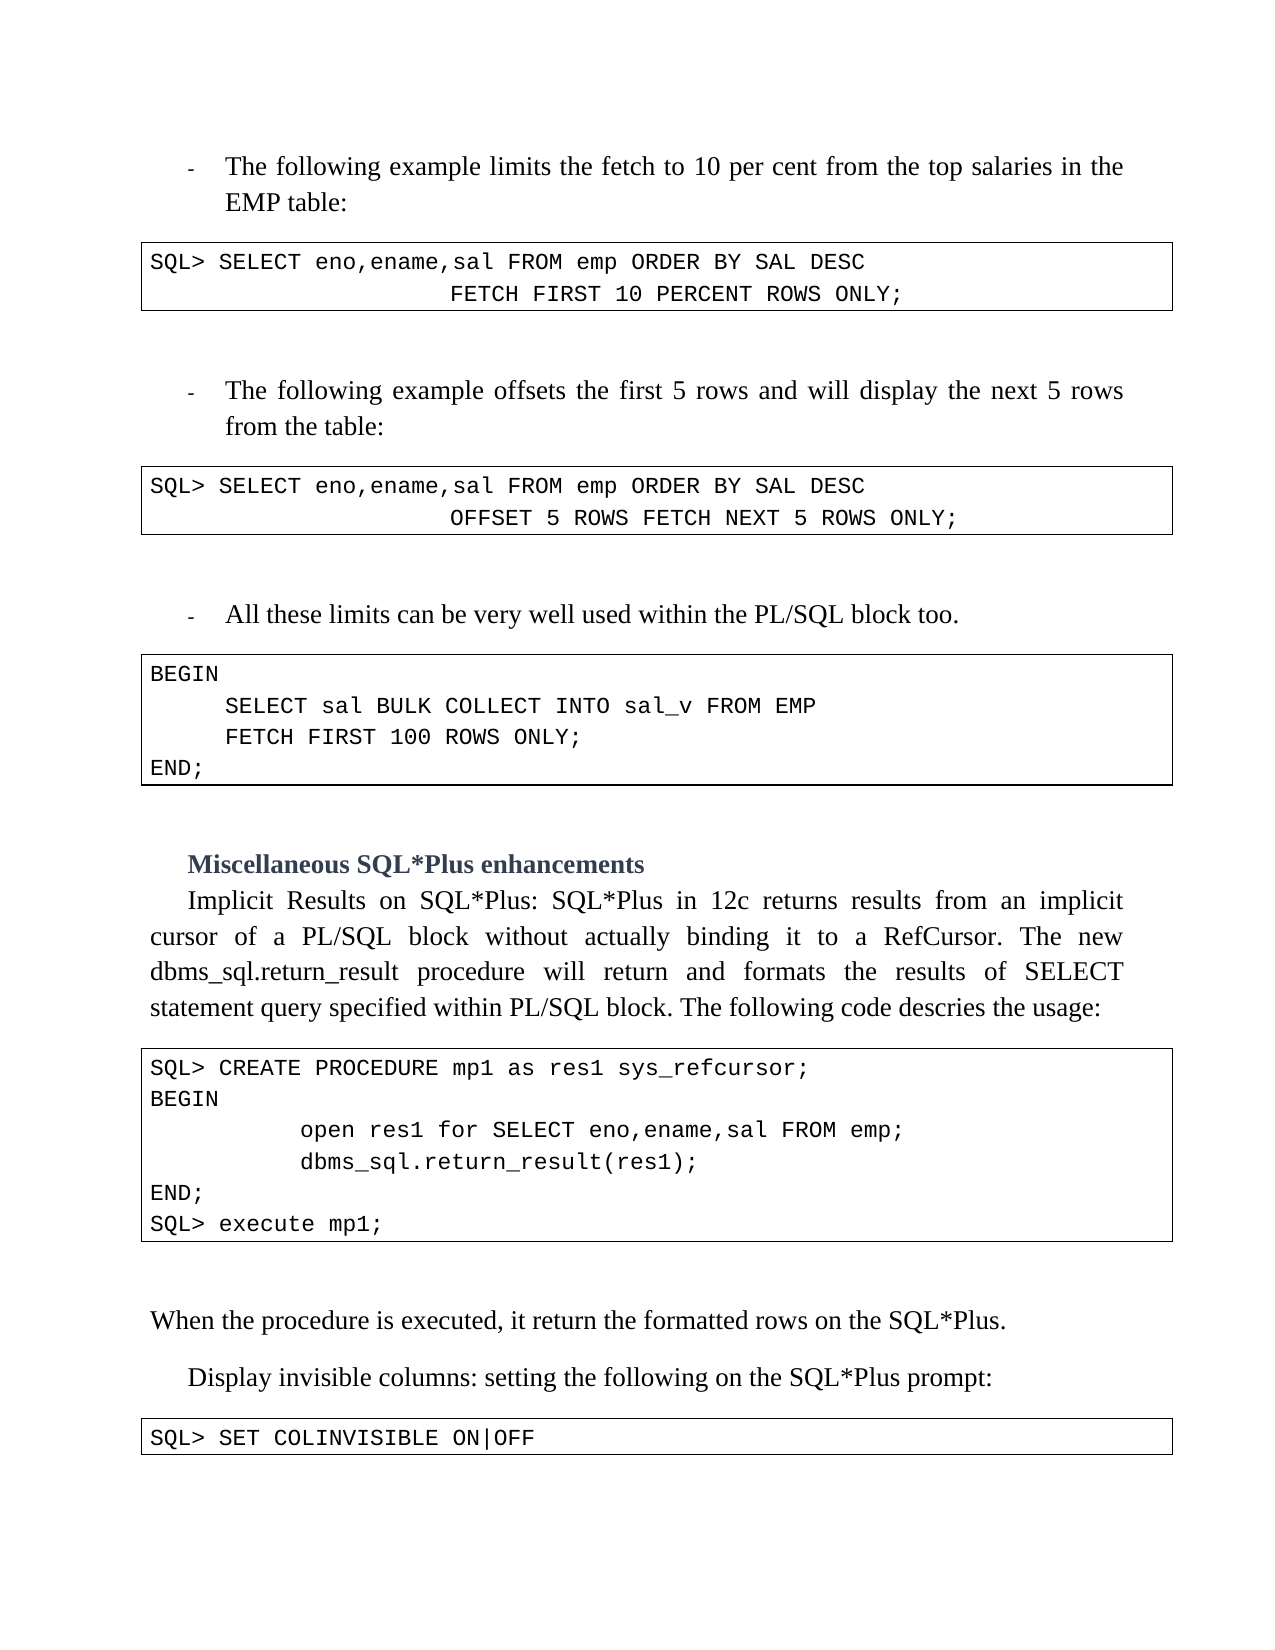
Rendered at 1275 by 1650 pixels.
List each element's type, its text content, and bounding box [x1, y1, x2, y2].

text FETCH FIRST 100 ROWS ONLY; [142, 717, 1172, 748]
text dbms_sql.return_result(res1); [142, 1142, 1172, 1173]
text OFFSET 5 ROWS FETCH NEXT 5 ROWS ONLY; [142, 497, 1172, 534]
text SQL> SET COLINVISIBLE ON|OFF [142, 1419, 1172, 1454]
text SQL> CREATE PROCEDURE mp1 as res1 sys_refcursor; [142, 1049, 1172, 1079]
text END; [142, 1173, 1172, 1204]
text SQL> SELECT eno,ename,sal FROM emp ORDER BY SAL DESC [142, 467, 1172, 497]
text SQL> execute mp1; [142, 1204, 1172, 1241]
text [142, 243, 1172, 273]
list All these limits can be very well used within the PL/SQL block too. [187, 598, 1125, 629]
text FETCH FIRST 10 PERCENT ROWS ONLY; [142, 273, 1172, 310]
text Display invisible columns: setting the following on the SQL*Plus prompt: [150, 1361, 1125, 1392]
text END; [142, 748, 1172, 784]
text When the procedure is executed, it return the formatted rows on the SQL*Plus. [150, 1304, 1125, 1336]
list The following example limits the fetch to 10 per cent from the top salaries in the EMP table: [187, 150, 1125, 217]
list The following example offsets the first 5 rows and will display the next 5 rows from the table: [187, 374, 1125, 441]
text BEGIN [142, 1079, 1172, 1110]
subtitle Miscellaneous SQL*Plus enhancements [150, 848, 1125, 879]
text BEGIN [142, 655, 1172, 686]
text Implicit Results on SQL*Plus: SQL*Plus in 12c returns results from an implicit cursor of a PL/SQL block without actually binding it to a RefCursor. The new dbms_sql.return_result procedure will return and formats the results of SELECT statement query specified within PL/SQL block. The following code descries the usage: [150, 884, 1125, 1022]
text open res1 for SELECT eno,ename,sal FROM emp; [142, 1110, 1172, 1142]
text SELECT sal BULK COLLECT INTO sal_v FROM EMP [142, 686, 1172, 717]
